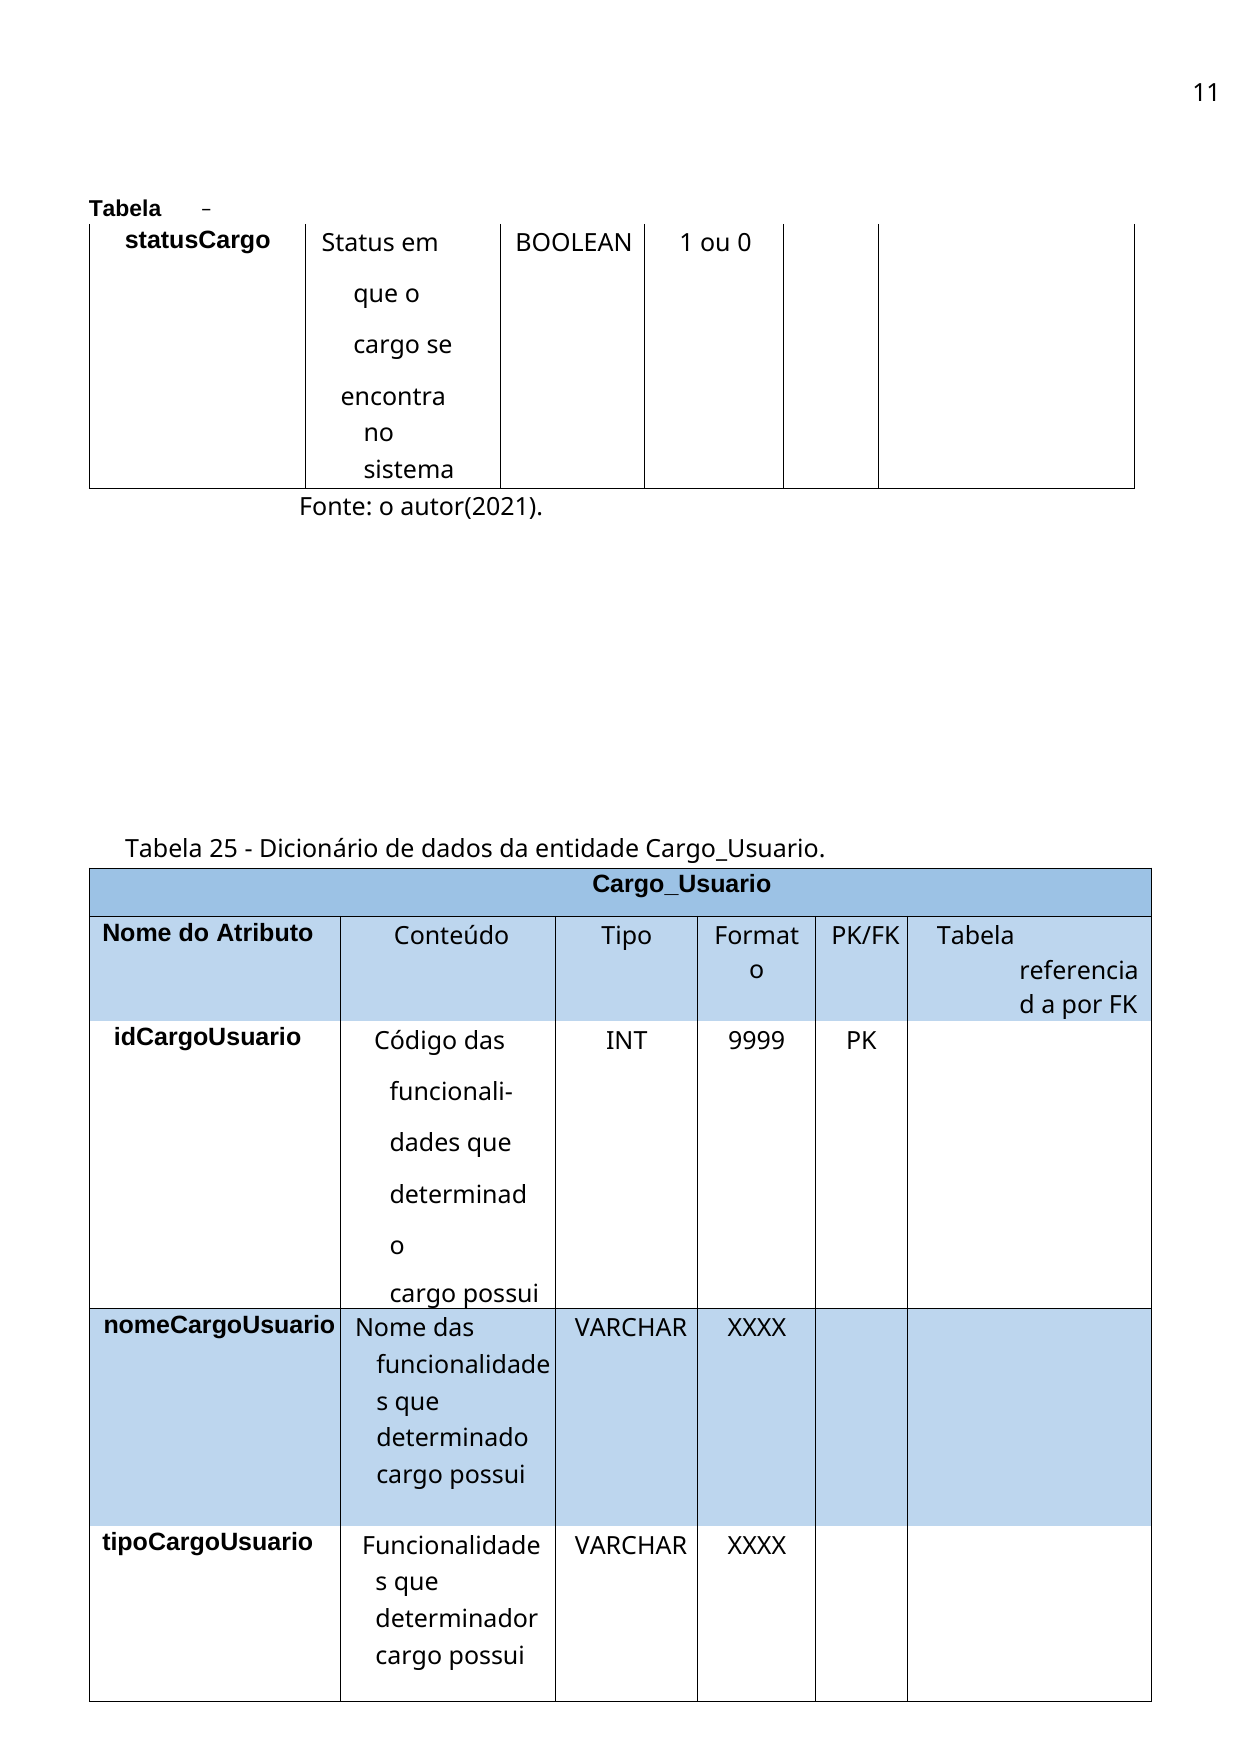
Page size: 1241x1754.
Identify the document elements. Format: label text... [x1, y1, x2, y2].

table_cell VARCHAR [556, 1526, 697, 1701]
table_header [879, 224, 1134, 488]
table_header 1 ou 0 [645, 224, 783, 488]
text Tabela 25 - Dicionário de dados da entidade Cargo_Usuario. [125, 831, 1232, 865]
table_cell [908, 1526, 1151, 1701]
table_header statusCargo [90, 224, 305, 488]
table_header Cargo_Usuario [90, 869, 1151, 916]
table_cell Conteúdo [341, 917, 555, 1021]
table_header [784, 224, 878, 488]
table_cell [816, 1309, 907, 1526]
table_cell nomeCargoUsuario [90, 1309, 340, 1526]
table_cell PK [816, 1021, 907, 1308]
table_cell XXXX [698, 1309, 815, 1526]
table_cell Formato [698, 917, 815, 1021]
table_cell idCargoUsuario [90, 1021, 340, 1308]
table_cell Nome das funcionalidades que determinado cargo possui [341, 1309, 555, 1526]
text Tabela – [88, 194, 1232, 222]
table_cell tipoCargoUsuario [90, 1526, 340, 1701]
table_cell INT [556, 1021, 697, 1308]
table_cell Tabela referenciad a por FK [908, 917, 1151, 1021]
table_cell [816, 1526, 907, 1701]
table_cell Código das funcionali- dades que determinado cargo possui [341, 1021, 555, 1308]
table_header Status em que o cargo se encontra no sistema [306, 224, 500, 488]
table_cell Nome do Atributo [90, 917, 340, 1021]
table_cell [908, 1021, 1151, 1308]
table_cell [908, 1309, 1151, 1526]
text Fonte: o autor(2021). [299, 488, 1232, 522]
table_cell PK/FK [816, 917, 907, 1021]
table_cell VARCHAR [556, 1309, 697, 1526]
table_header BOOLEAN [501, 224, 644, 488]
table_cell 9999 [698, 1021, 815, 1308]
table_cell XXXX [698, 1526, 815, 1701]
table_cell Tipo [556, 917, 697, 1021]
table_cell Funcionalidades que determinador cargo possui [341, 1526, 555, 1701]
